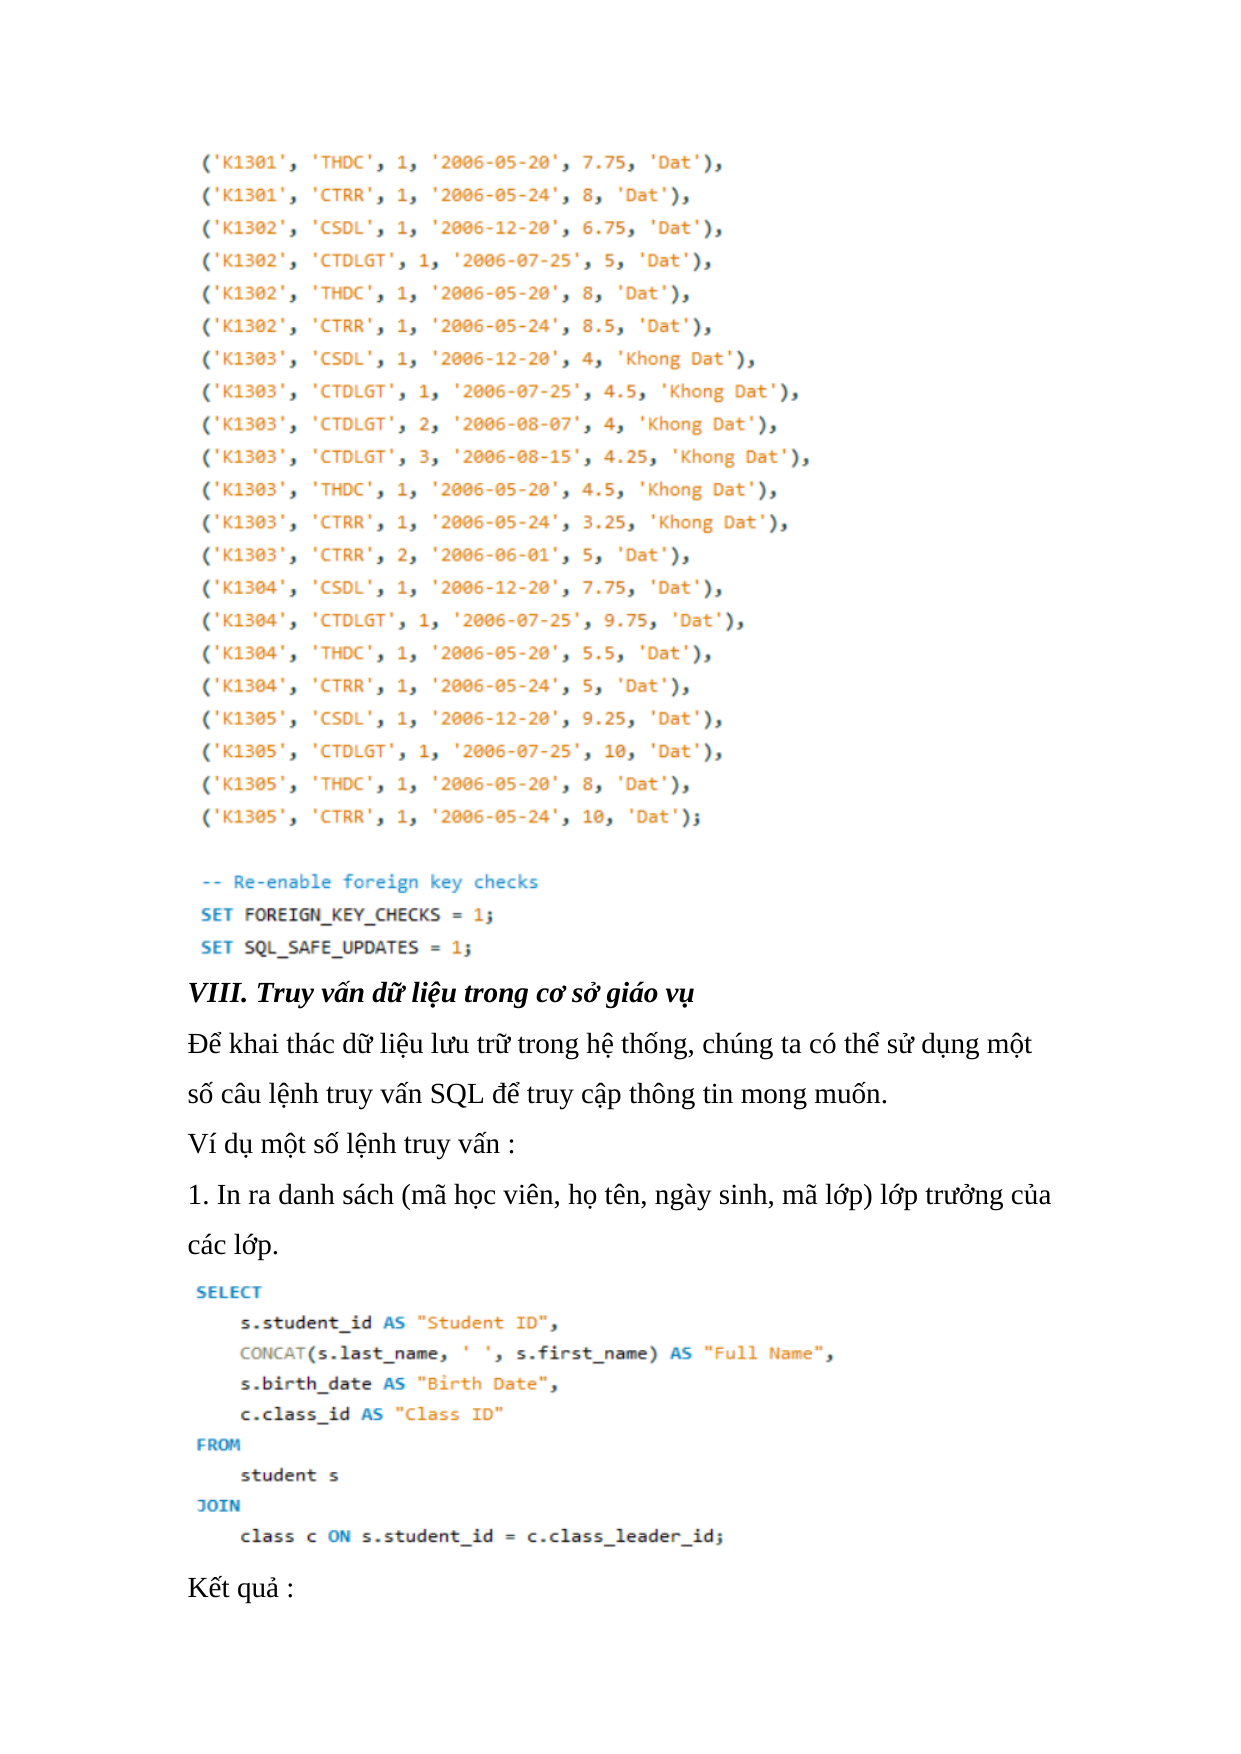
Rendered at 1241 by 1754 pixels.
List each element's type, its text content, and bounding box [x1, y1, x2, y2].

text VIII. Truy vấn dữ liệu trong cơ sở giáo vụ [187, 976, 1053, 1009]
text Kết quả : [187, 1570, 1053, 1603]
picture [187, 1277, 1127, 1557]
text Để khai thác dữ liệu lưu trữ trong hệ thống, chúng ta có thể sử dụng một số câu lệnh truy vấn SQL để truy cập thông tin mong muốn. [187, 1026, 1053, 1110]
text 1. In ra danh sách (mã học viên, họ tên, ngày sinh, mã lớp) lớp trưởng của các lớp. [187, 1177, 1053, 1261]
text Ví dụ một số lệnh truy vấn : [187, 1127, 1053, 1160]
picture [187, 150, 1053, 963]
